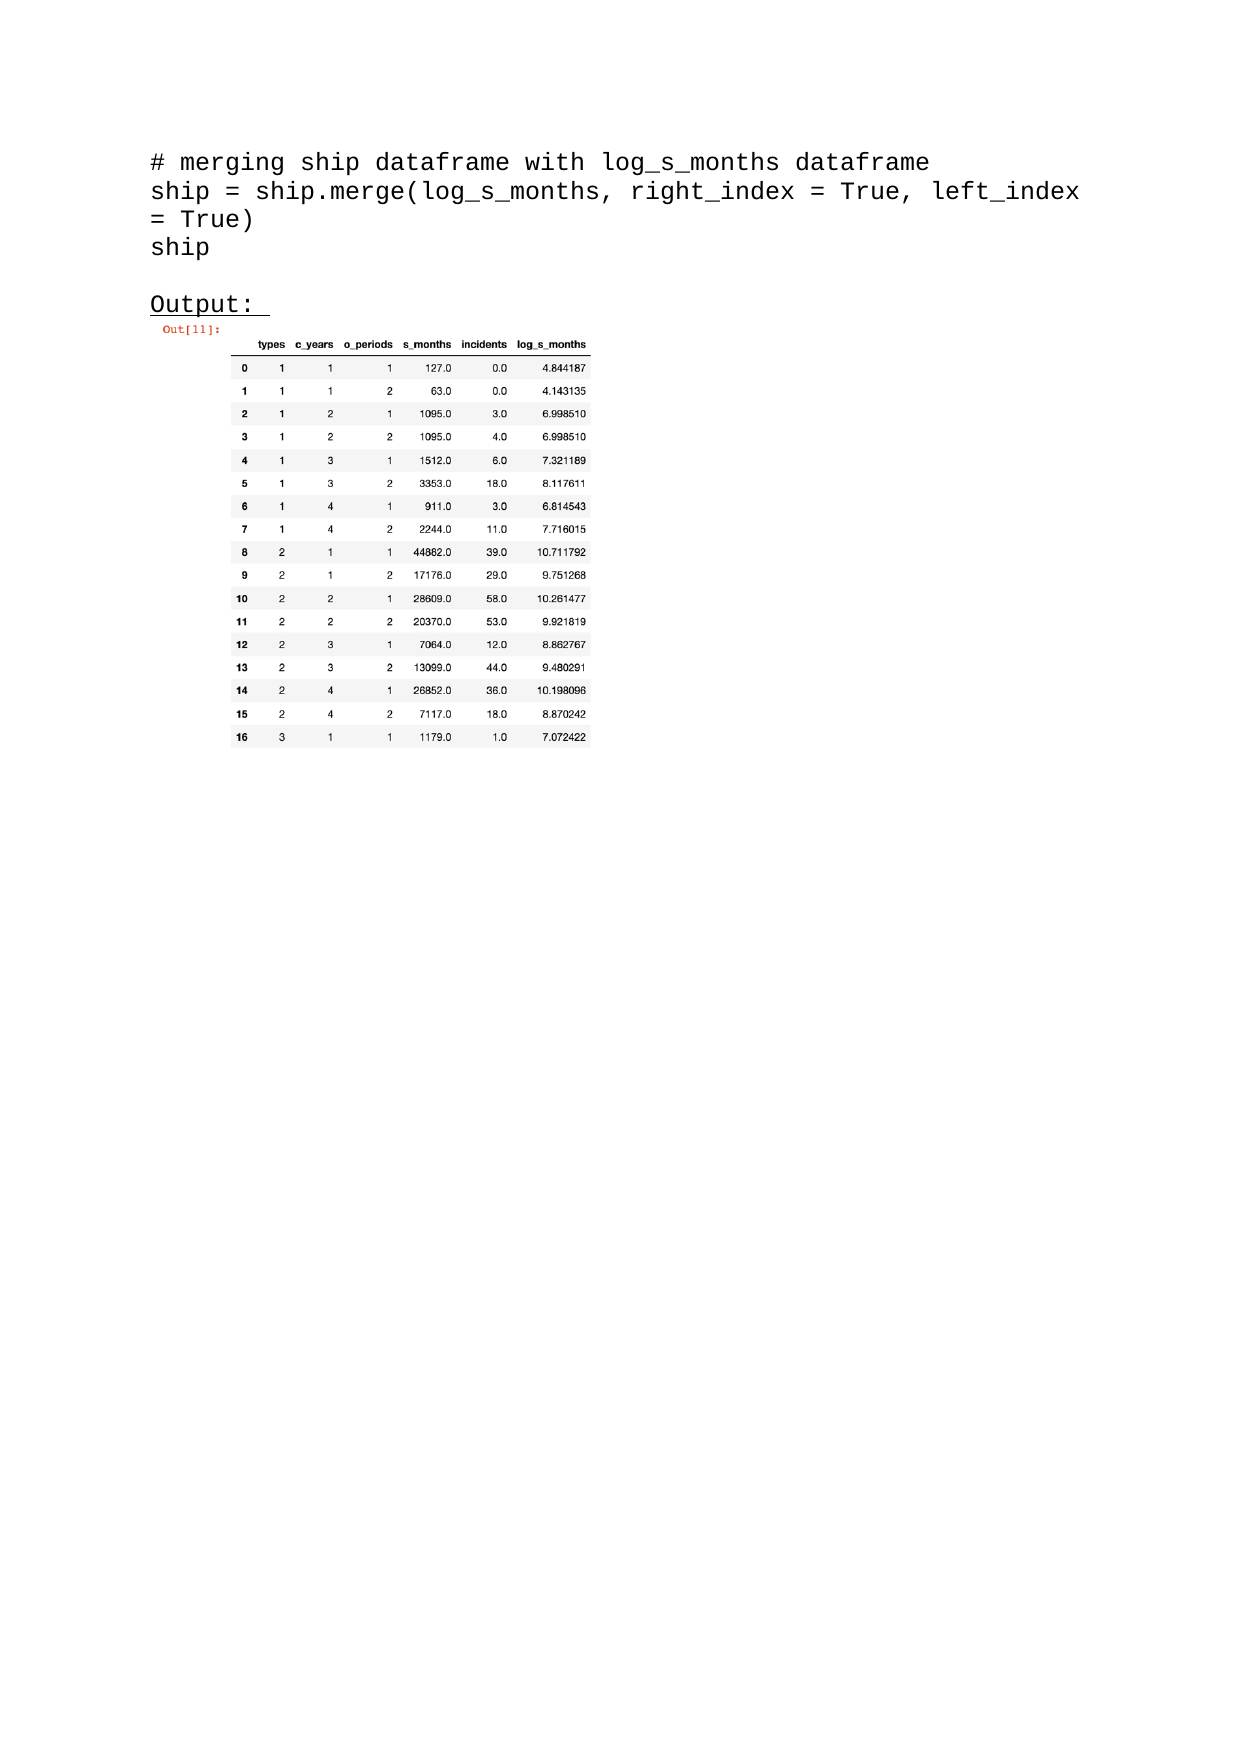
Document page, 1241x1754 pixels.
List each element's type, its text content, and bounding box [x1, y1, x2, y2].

text ship = ship.merge(log_s_months, right_index = True, left_index = True) [150, 178, 1090, 235]
picture [150, 320, 1090, 750]
text # merging ship dataframe with log_s_months dataframe [150, 150, 1090, 178]
text Output: [150, 292, 1090, 320]
text ship [150, 235, 1090, 263]
